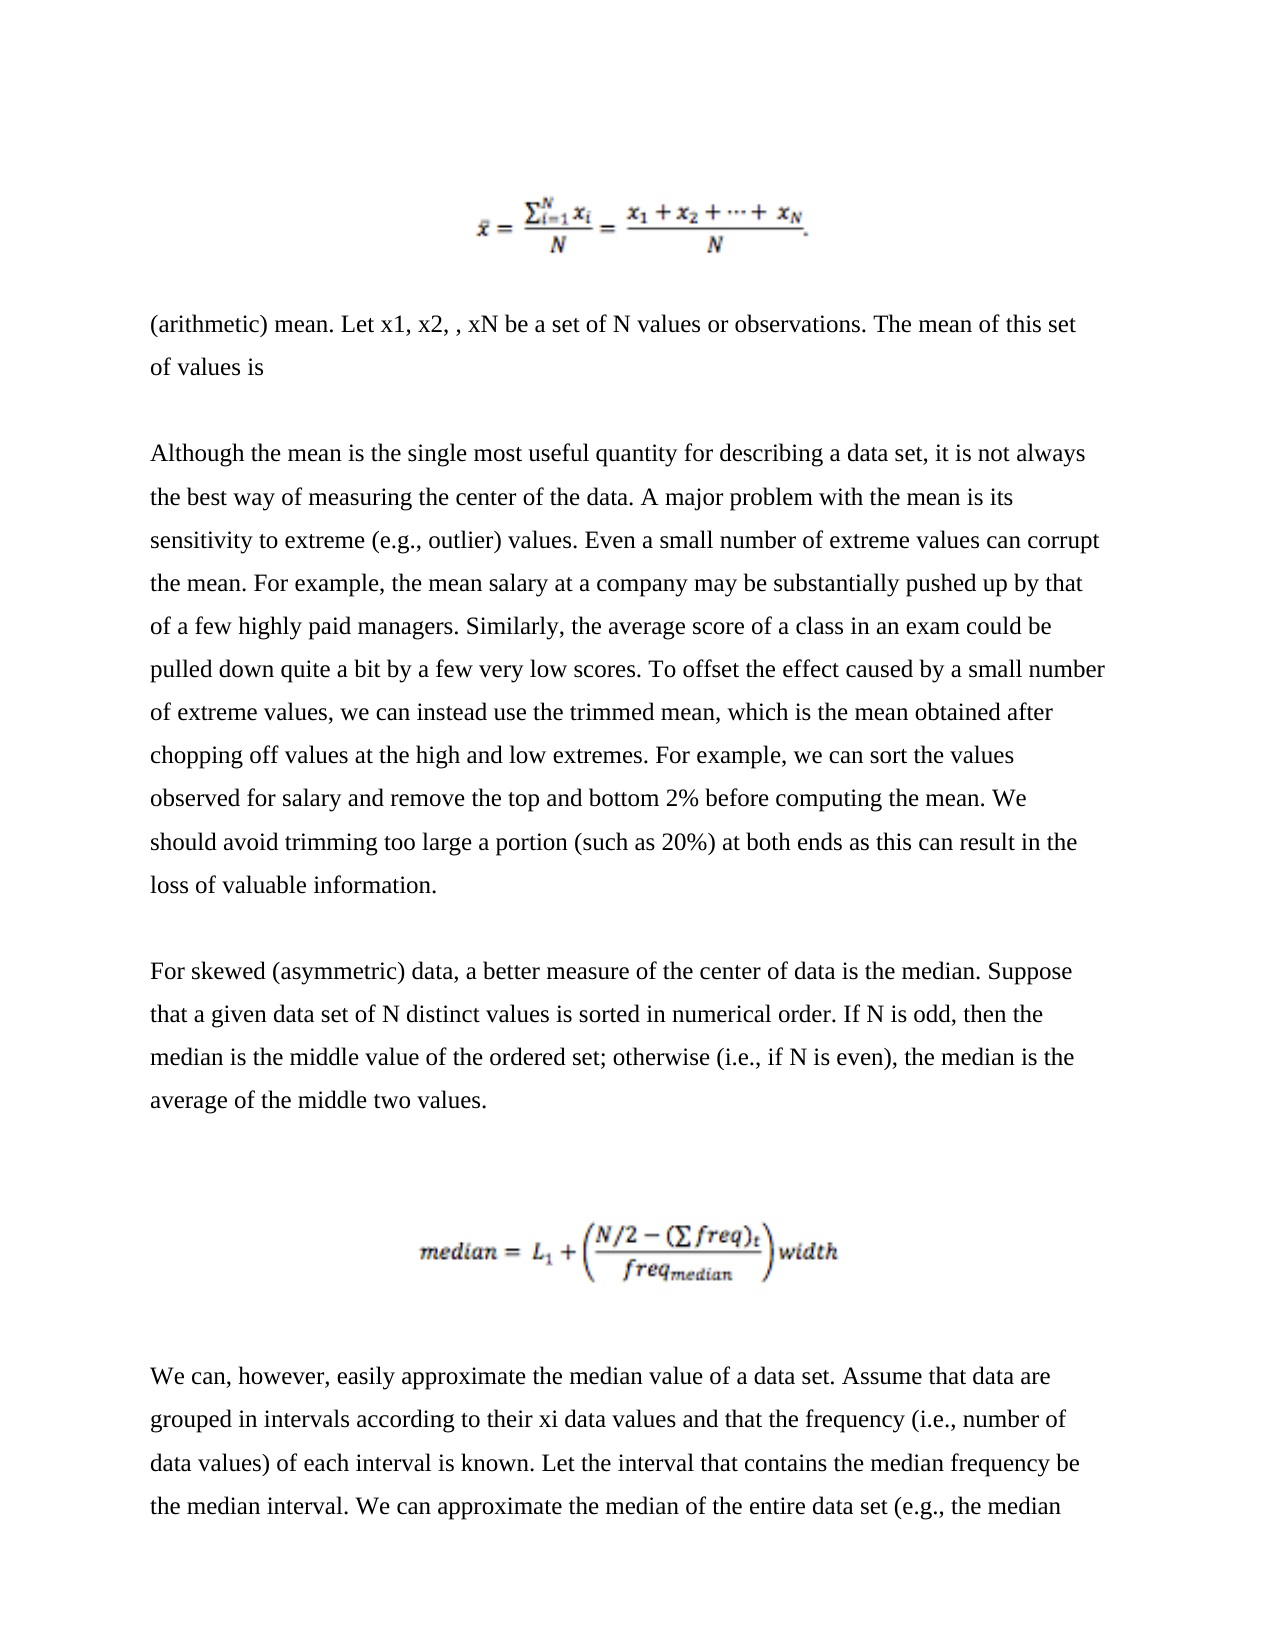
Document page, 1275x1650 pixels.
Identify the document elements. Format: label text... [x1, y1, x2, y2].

text should avoid trimming too large a portion (such as 20%) at both ends as this can result in the [150, 827, 1125, 855]
text pulled down quite a bit by a few very low scores. To offset the effect caused by a small number [150, 654, 1125, 683]
text that a given data set of N distinct values is sorted in numerical order. If N is odd, then the [150, 999, 1125, 1028]
text the mean. For example, the mean salary at a company may be substantially pushed up by that [150, 568, 1125, 597]
text chopping off values at the high and low extremes. For example, we can sort the values [150, 740, 1125, 769]
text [150, 1491, 1125, 1519]
text We can, however, easily approximate the median value of a data set. Assume that data are [150, 1172, 1125, 1390]
text observed for salary and remove the top and bottom 2% before computing the mean. We [150, 783, 1125, 812]
text of a few highly paid managers. Similarly, the average score of a class in an exam could be [150, 611, 1125, 640]
text median is the middle value of the ordered set; otherwise (i.e., if N is even), the median is the [150, 1042, 1125, 1071]
picture [390, 1201, 883, 1308]
text Although the mean is the single most useful quantity for describing a data set, it is not always [150, 438, 1125, 467]
text grouped in intervals according to their xi data values and that the frequency (i.e., number of [150, 1404, 1125, 1433]
text (arithmetic) mean. Let x1, x2, , xN be a set of N values or observations. The mean of this set [150, 150, 1125, 338]
picture [454, 186, 819, 270]
text sensitivity to extreme (e.g., outlier) values. Even a small number of extreme values can corrupt [150, 525, 1125, 553]
text For skewed (asymmetric) data, a better measure of the center of data is the median. Suppose [150, 956, 1125, 985]
text average of the middle two values. [150, 1085, 1125, 1114]
text the best way of measuring the center of the data. A major problem with the mean is its [150, 482, 1125, 510]
text data values) of each interval is known. Let the interval that contains the median frequency be [150, 1448, 1125, 1476]
text loss of valuable information. [150, 870, 1125, 898]
text of values is [150, 352, 1125, 381]
text of extreme values, we can instead use the trimmed mean, which is the mean obtained after [150, 697, 1125, 726]
